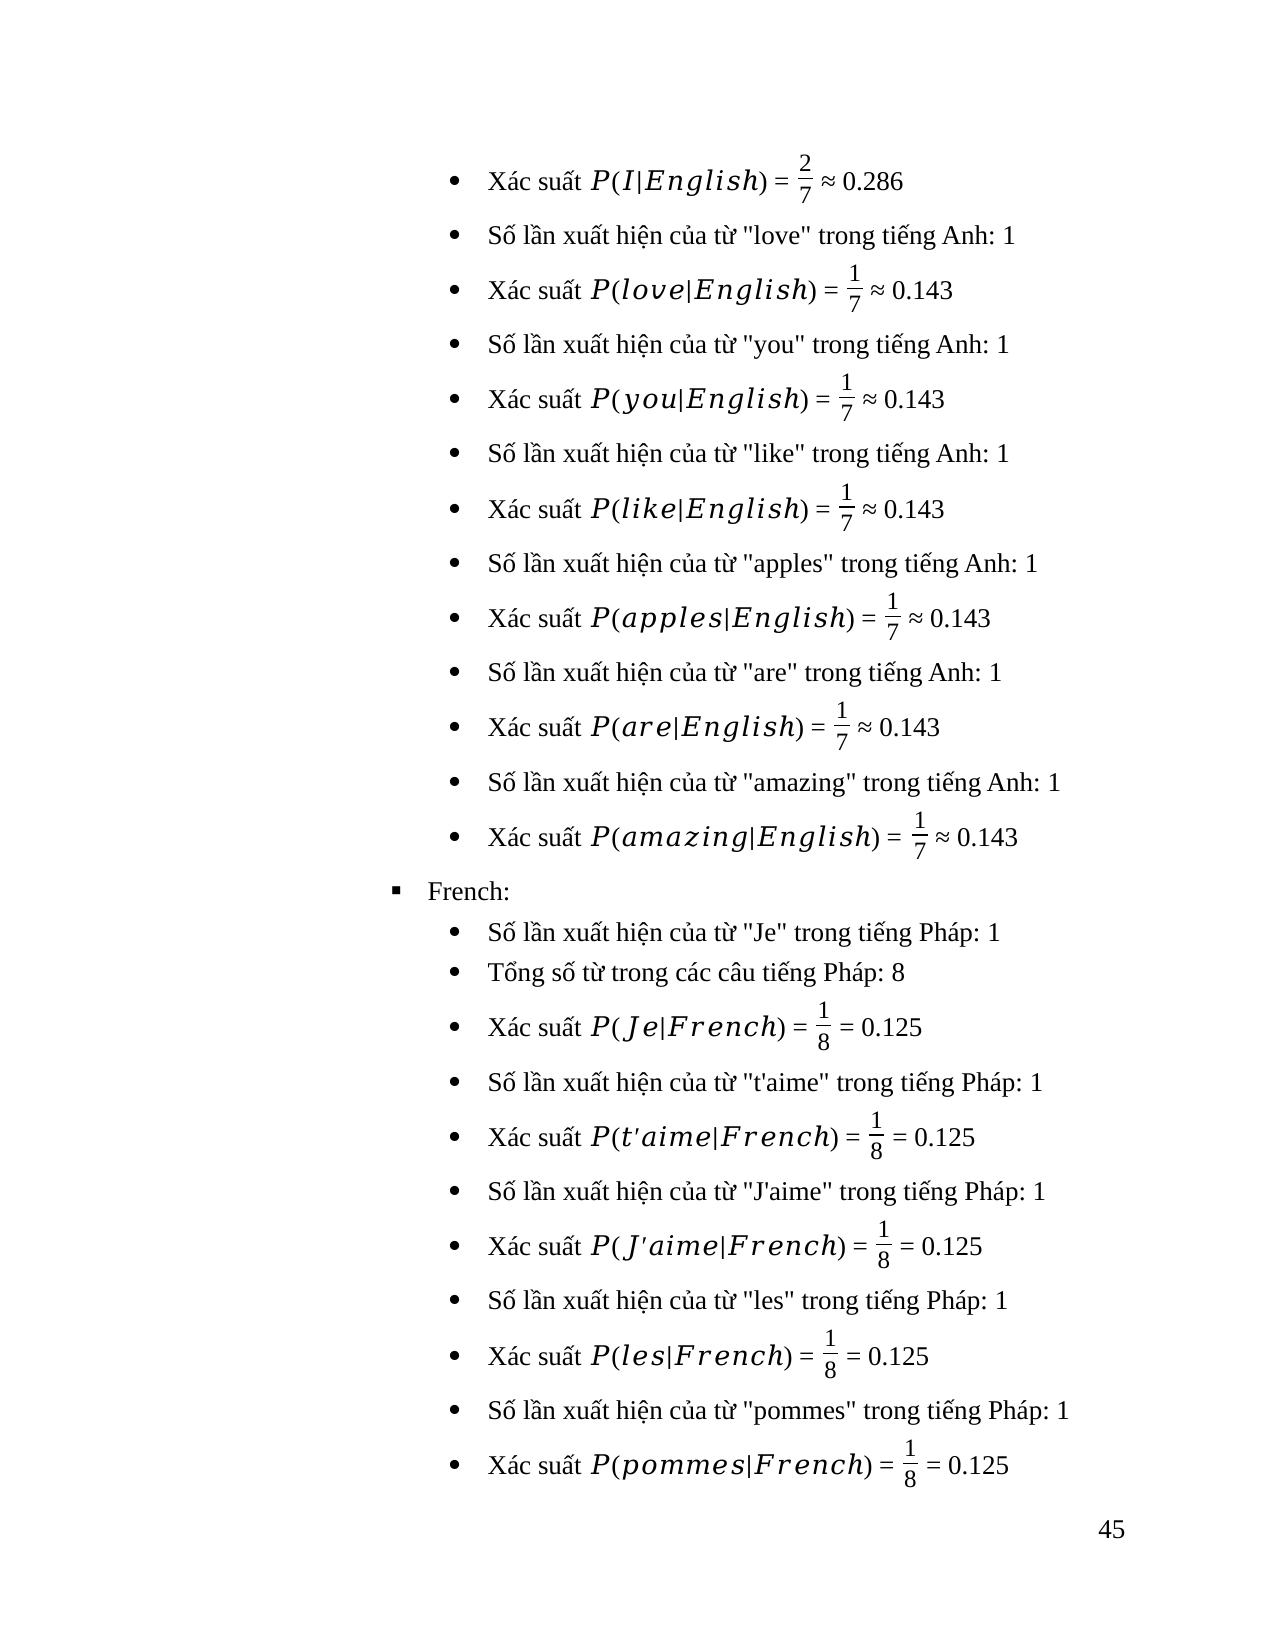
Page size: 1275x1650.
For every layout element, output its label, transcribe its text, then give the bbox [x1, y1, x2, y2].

list Số lần xuất hiện của từ "Je" trong tiếng Pháp: 1 [450, 916, 1125, 947]
list Xác suất 𝑃(𝐽𝑒∣𝐹𝑟𝑒𝑛𝑐ℎ) = = 0.125 [450, 997, 1125, 1056]
list Số lần xuất hiện của từ "you" trong tiếng Anh: 1 [450, 328, 1125, 359]
list Số lần xuất hiện của từ "are" trong tiếng Anh: 1 [450, 656, 1125, 687]
list Xác suất 𝑃(𝑦𝑜𝑢∣𝐸𝑛𝑔𝑙𝑖𝑠ℎ) = ≈ 0.143 [450, 369, 1125, 428]
list Xác suất 𝑃(𝑎𝑝𝑝𝑙𝑒𝑠∣𝐸𝑛𝑔𝑙𝑖𝑠ℎ) = ≈ 0.143 [450, 587, 1125, 646]
list Số lần xuất hiện của từ "pommes" trong tiếng Pháp: 1 [450, 1394, 1125, 1425]
list Số lần xuất hiện của từ "les" trong tiếng Pháp: 1 [450, 1284, 1125, 1316]
list Xác suất 𝑃(𝑎𝑟𝑒∣𝐸𝑛𝑔𝑙𝑖𝑠ℎ) = ≈ 0.143 [450, 697, 1125, 756]
list Xác suất 𝑃(𝑙𝑒𝑠∣𝐹𝑟𝑒𝑛𝑐ℎ) = = 0.125 [450, 1325, 1125, 1384]
list Xác suất 𝑃(𝑙𝑖𝑘𝑒∣𝐸𝑛𝑔𝑙𝑖𝑠ℎ) = ≈ 0.143 [450, 478, 1125, 537]
list Số lần xuất hiện của từ "like" trong tiếng Anh: 1 [450, 437, 1125, 469]
list Số lần xuất hiện của từ "apples" trong tiếng Anh: 1 [450, 547, 1125, 578]
list Tổng số từ trong các câu tiếng Pháp: 8 [450, 956, 1125, 987]
list Số lần xuất hiện của từ "love" trong tiếng Anh: 1 [450, 219, 1125, 250]
list Số lần xuất hiện của từ "J'aime" trong tiếng Pháp: 1 [450, 1175, 1125, 1206]
list Xác suất 𝑃(𝑙𝑜𝑣𝑒∣𝐸𝑛𝑔𝑙𝑖𝑠ℎ) = ≈ 0.143 [450, 259, 1125, 318]
list Xác suất 𝑃(𝐽′𝑎𝑖𝑚𝑒∣𝐹𝑟𝑒𝑛𝑐ℎ) = = 0.125 [450, 1216, 1125, 1274]
list Xác suất 𝑃(𝑎𝑚𝑎𝑧𝑖𝑛𝑔∣𝐸𝑛𝑔𝑙𝑖𝑠ℎ) = ≈ 0.143 [450, 806, 1125, 865]
list Xác suất 𝑃(𝑡′𝑎𝑖𝑚𝑒∣𝐹𝑟𝑒𝑛𝑐ℎ) = = 0.125 [450, 1106, 1125, 1165]
list Xác suất 𝑃(𝐼∣𝐸𝑛𝑔𝑙𝑖𝑠ℎ) = ≈ 0.286 [450, 150, 1125, 209]
list Số lần xuất hiện của từ "amazing" trong tiếng Anh: 1 [450, 766, 1125, 797]
list Số lần xuất hiện của từ "t'aime" trong tiếng Pháp: 1 [450, 1066, 1125, 1097]
list Xác suất 𝑃(𝑝𝑜𝑚𝑚𝑒𝑠∣𝐹𝑟𝑒𝑛𝑐ℎ) = = 0.125 [450, 1434, 1125, 1493]
list French: [390, 875, 1125, 906]
